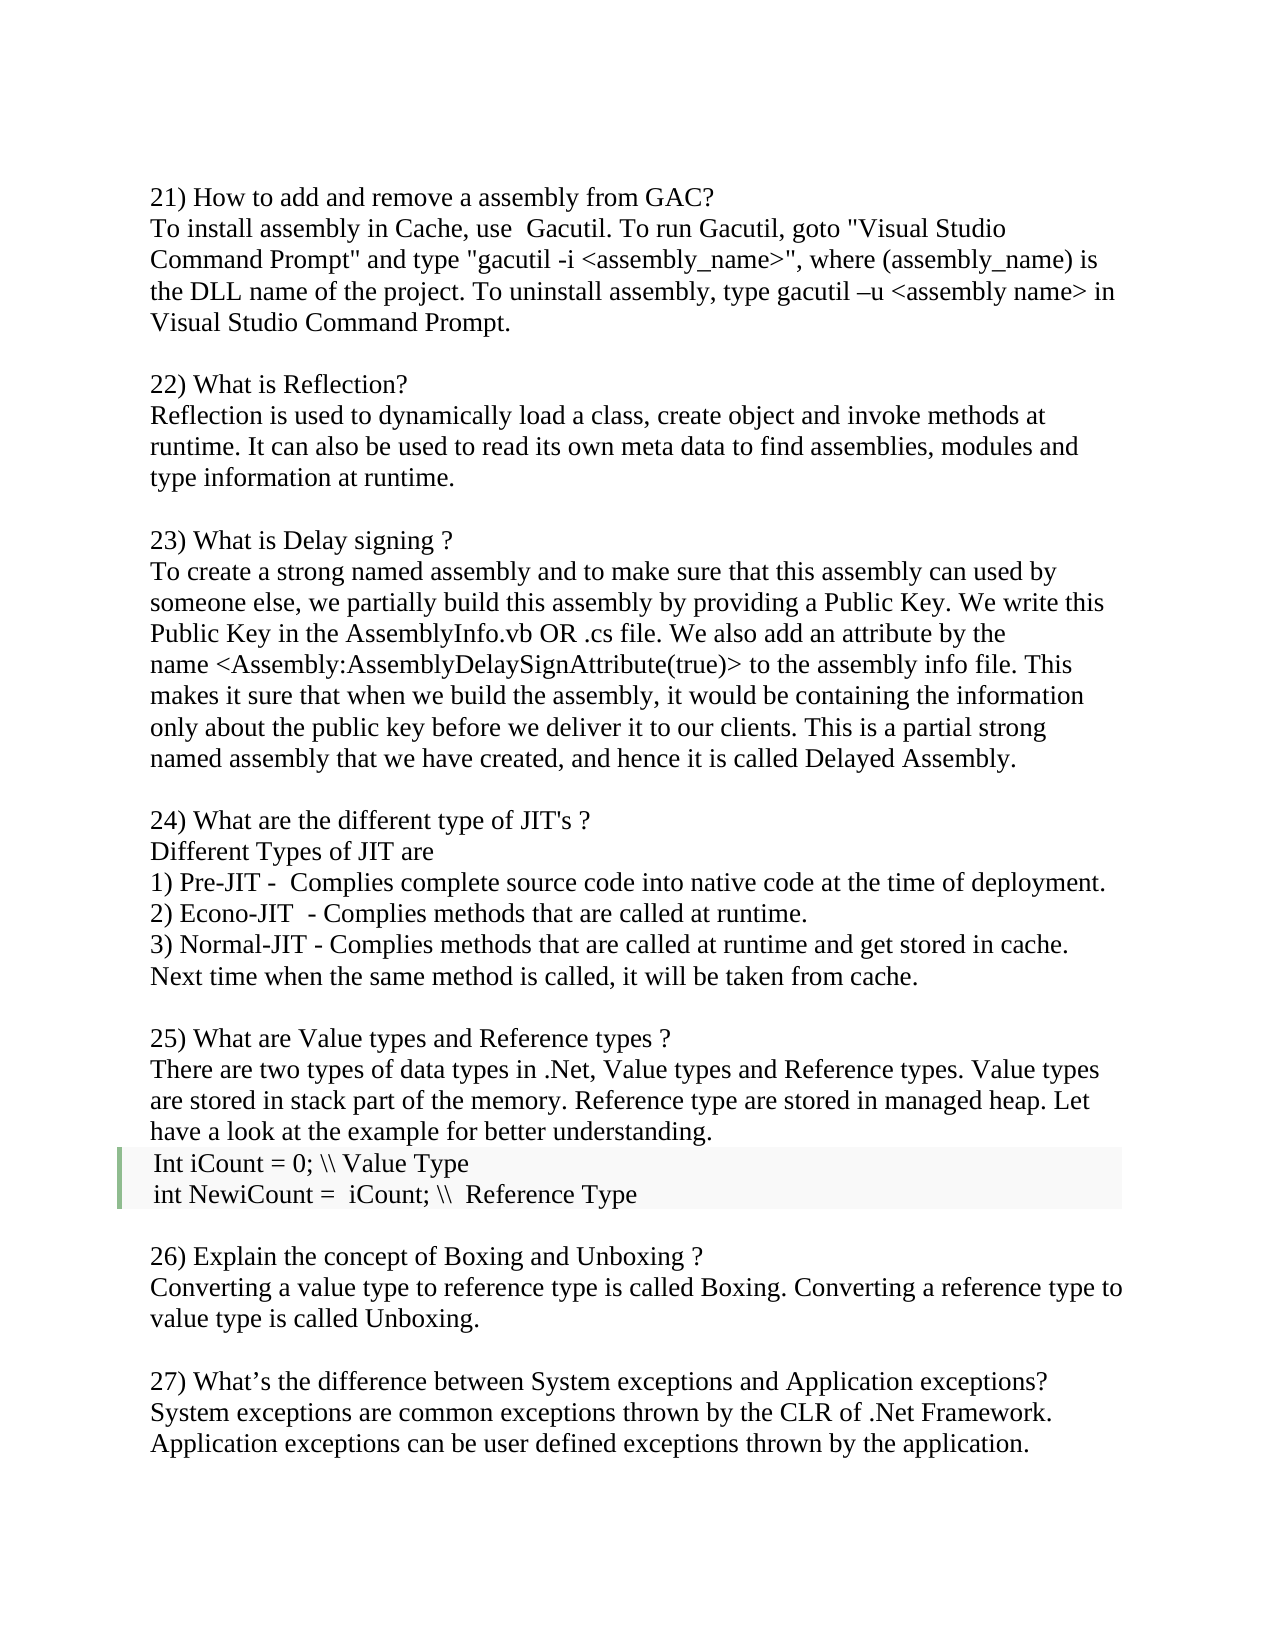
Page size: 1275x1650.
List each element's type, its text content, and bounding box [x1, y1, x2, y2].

text Reflection is used to dynamically load a class, create object and invoke methods at runtime. It can also be used to read its own meta data to find assemblies, modules and type information at runtime. [150, 399, 1125, 493]
text 3) Normal-JIT - Complies methods that are called at runtime and get stored in cache. Next time when the same method is called, it will be taken from cache. [150, 929, 1125, 991]
text 21) How to add and remove a assembly from GAC? [150, 150, 1125, 212]
text Converting a value type to reference type is called Boxing. Converting a reference type to value type is called Unboxing. [150, 1271, 1125, 1333]
text To create a strong named assembly and to make sure that this assembly can used by someone else, we partially build this assembly by providing a Public Key. We write this Public Key in the AssemblyInfo.vb OR .cs file. We also add an attribute by the name <Assembly:AssemblyDelaySignAttribute(true)> to the assembly info file. This makes it sure that when we build the assembly, it would be containing the information only about the public key before we deliver it to our clients. This is a partial strong named assembly that we have created, and hence it is called Delayed Assembly. [150, 555, 1125, 773]
text 25) What are Value types and Reference types ? [150, 1022, 1125, 1053]
text 26) Explain the concept of Boxing and Unboxing ? [150, 1209, 1125, 1271]
text Int iCount = 0; \\ Value Type [122, 1147, 1122, 1178]
text 1) Pre-JIT - Complies complete source code into native code at the time of deployment. [150, 866, 1125, 897]
text 22) What is Reflection? [150, 337, 1125, 399]
text 23) What is Delay signing ? [150, 493, 1125, 555]
text 27) What’s the difference between System exceptions and Application exceptions? [150, 1365, 1125, 1396]
text To install assembly in Cache, use Gacutil. To run Gacutil, goto "Visual Studio Command Prompt" and type "gacutil -i <assembly_name>", where (assembly_name) is the DLL name of the project. To uninstall assembly, type gacutil –u <assembly name> in Visual Studio Command Prompt. [150, 212, 1125, 337]
text 2) Econo-JIT - Complies methods that are called at runtime. [150, 897, 1125, 929]
text 24) What are the different type of JIT's ? [150, 773, 1125, 835]
text Different Types of JIT are [150, 835, 1125, 866]
text There are two types of data types in .Net, Value types and Reference types. Value types are stored in stack part of the memory. Reference type are stored in managed heap. Let have a look at the example for better understanding. [150, 1053, 1125, 1147]
text System exceptions are common exceptions thrown by the CLR of .Net Framework. Application exceptions can be user defined exceptions thrown by the application. [150, 1396, 1125, 1458]
text int NewiCount = iCount; \\ Reference Type [122, 1178, 1122, 1209]
